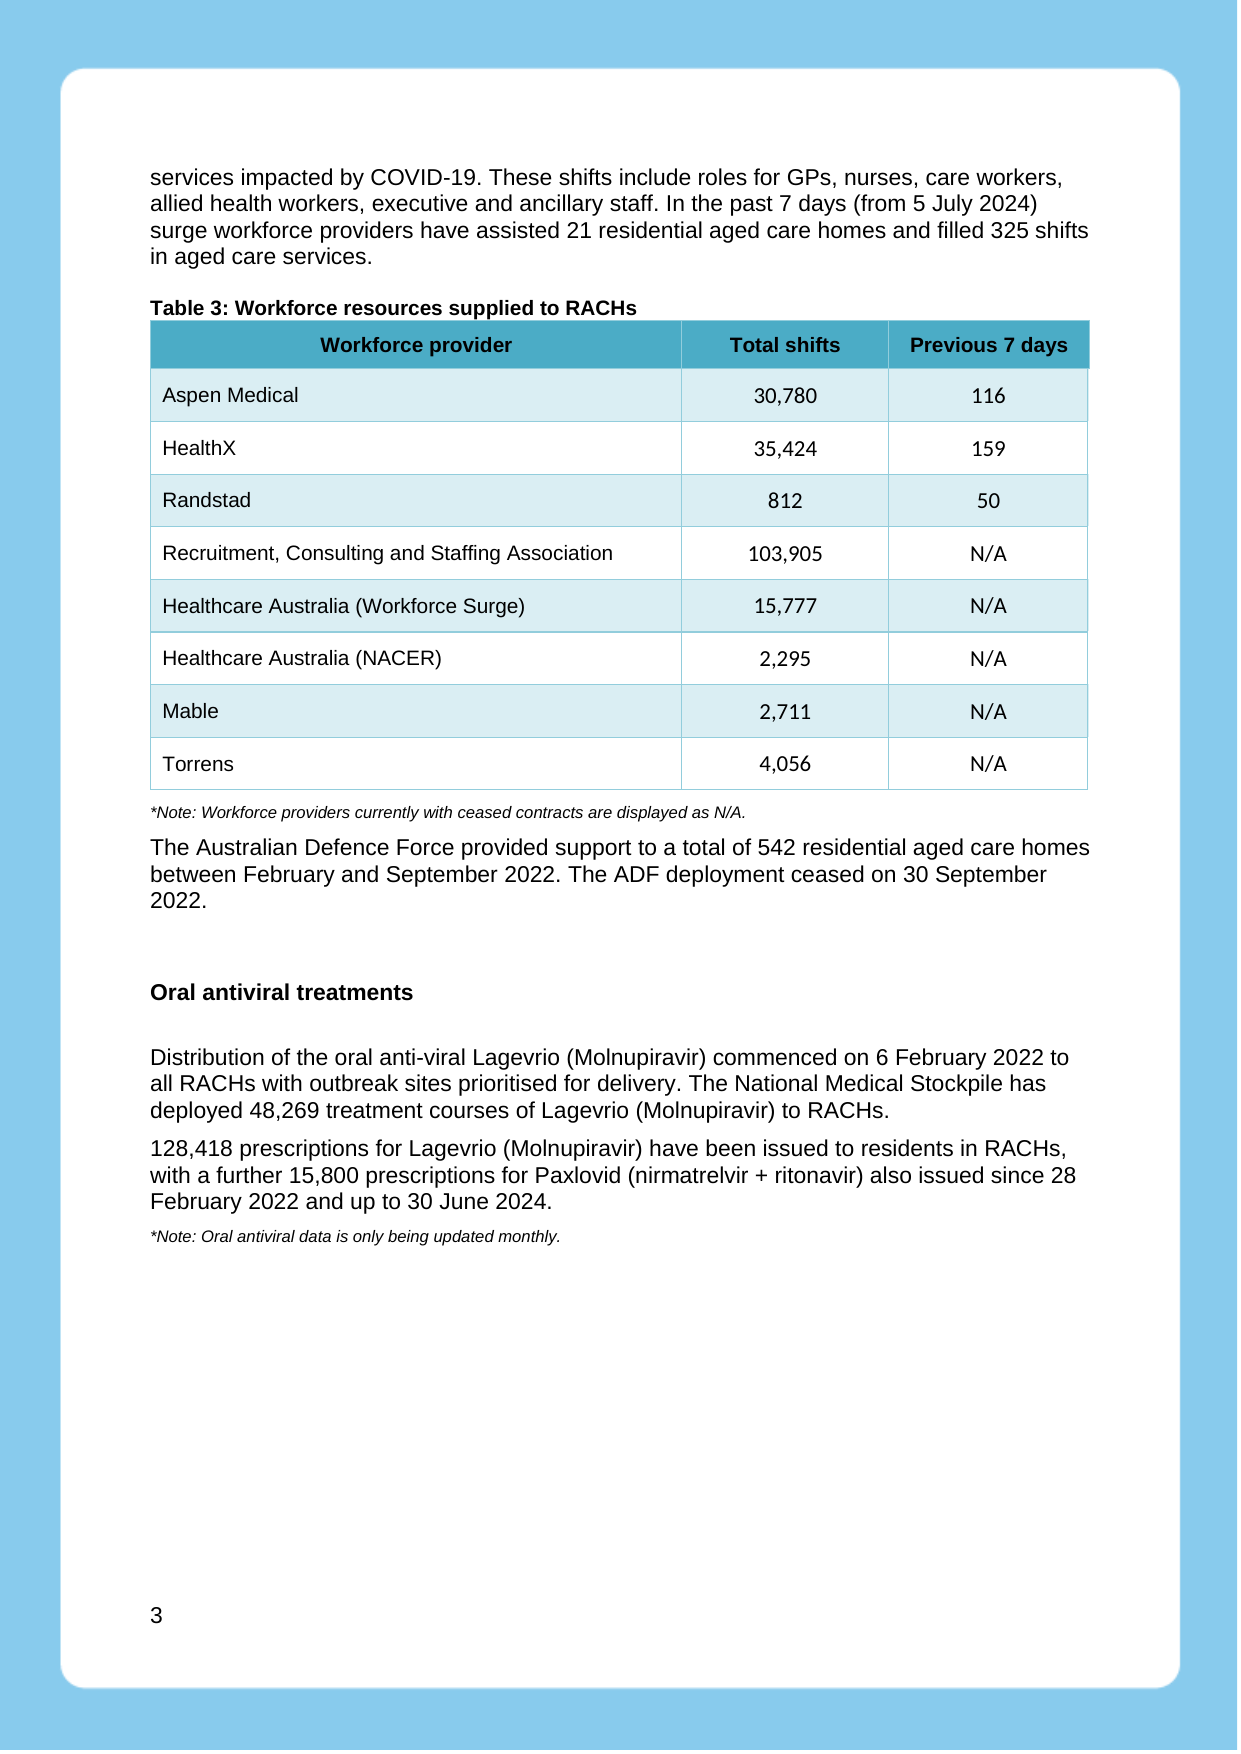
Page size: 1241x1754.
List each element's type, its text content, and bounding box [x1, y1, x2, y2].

table_cell N/A [889, 633, 1087, 684]
table_cell Aspen Medical [151, 369, 681, 421]
table_cell N/A [889, 738, 1087, 789]
table_cell N/A [889, 580, 1087, 631]
table_cell 4,056 [682, 738, 888, 789]
table_cell Randstad [151, 475, 681, 526]
table_cell Healthcare Australia (Workforce Surge) [151, 580, 681, 631]
text Distribution of the oral anti-viral Lagevrio (Molnupiravir) commenced on 6 February 2022 to all RACHs with outbreak sites prioritised for delivery. The National Medical Stockpile has deployed 48,269 treatment courses of Lagevrio (Molnupiravir) to RACHs. [150, 1044, 1090, 1123]
table_cell N/A [889, 527, 1087, 579]
subtitle Oral antiviral treatments [150, 979, 1090, 1031]
table_cell N/A [889, 685, 1087, 737]
table_cell 812 [682, 475, 888, 526]
table_cell 2,711 [682, 685, 888, 737]
table_cell Healthcare Australia (NACER) [151, 633, 681, 684]
table_header Total shifts [682, 321, 888, 368]
table_cell 159 [889, 422, 1087, 473]
text *Note: Workforce providers currently with ceased contracts are displayed as N/A. [150, 803, 1090, 822]
table_cell 15,777 [682, 580, 888, 631]
table_cell 50 [889, 475, 1087, 526]
text The Australian Defence Force provided support to a total of 542 residential aged care homes between February and September 2022. The ADF deployment ceased on 30 September 2022. [150, 834, 1090, 966]
table_cell Mable [151, 685, 681, 737]
table_cell 35,424 [682, 422, 888, 473]
table_cell 2,295 [682, 633, 888, 684]
picture [0, 0, 1238, 1750]
table_cell 30,780 [682, 369, 888, 421]
table_cell Torrens [151, 738, 681, 789]
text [150, 164, 1090, 296]
table_header Previous 7 days [889, 321, 1089, 368]
table_cell HealthX [151, 422, 681, 473]
table_cell Recruitment, Consulting and Staffing Association [151, 527, 681, 579]
text Table 3: Workforce resources supplied to RACHs [150, 296, 1090, 320]
table_cell 116 [889, 369, 1087, 421]
text *Note: Oral antiviral data is only being updated monthly. [150, 1227, 1090, 1246]
table_header Workforce provider [151, 321, 681, 368]
table_cell 103,905 [682, 527, 888, 579]
text 128,418 prescriptions for Lagevrio (Molnupiravir) have been issued to residents in RACHs, with a further 15,800 prescriptions for Paxlovid (nirmatrelvir + ritonavir) also issued since 28 February 2022 and up to 30 June 2024. [150, 1135, 1090, 1214]
